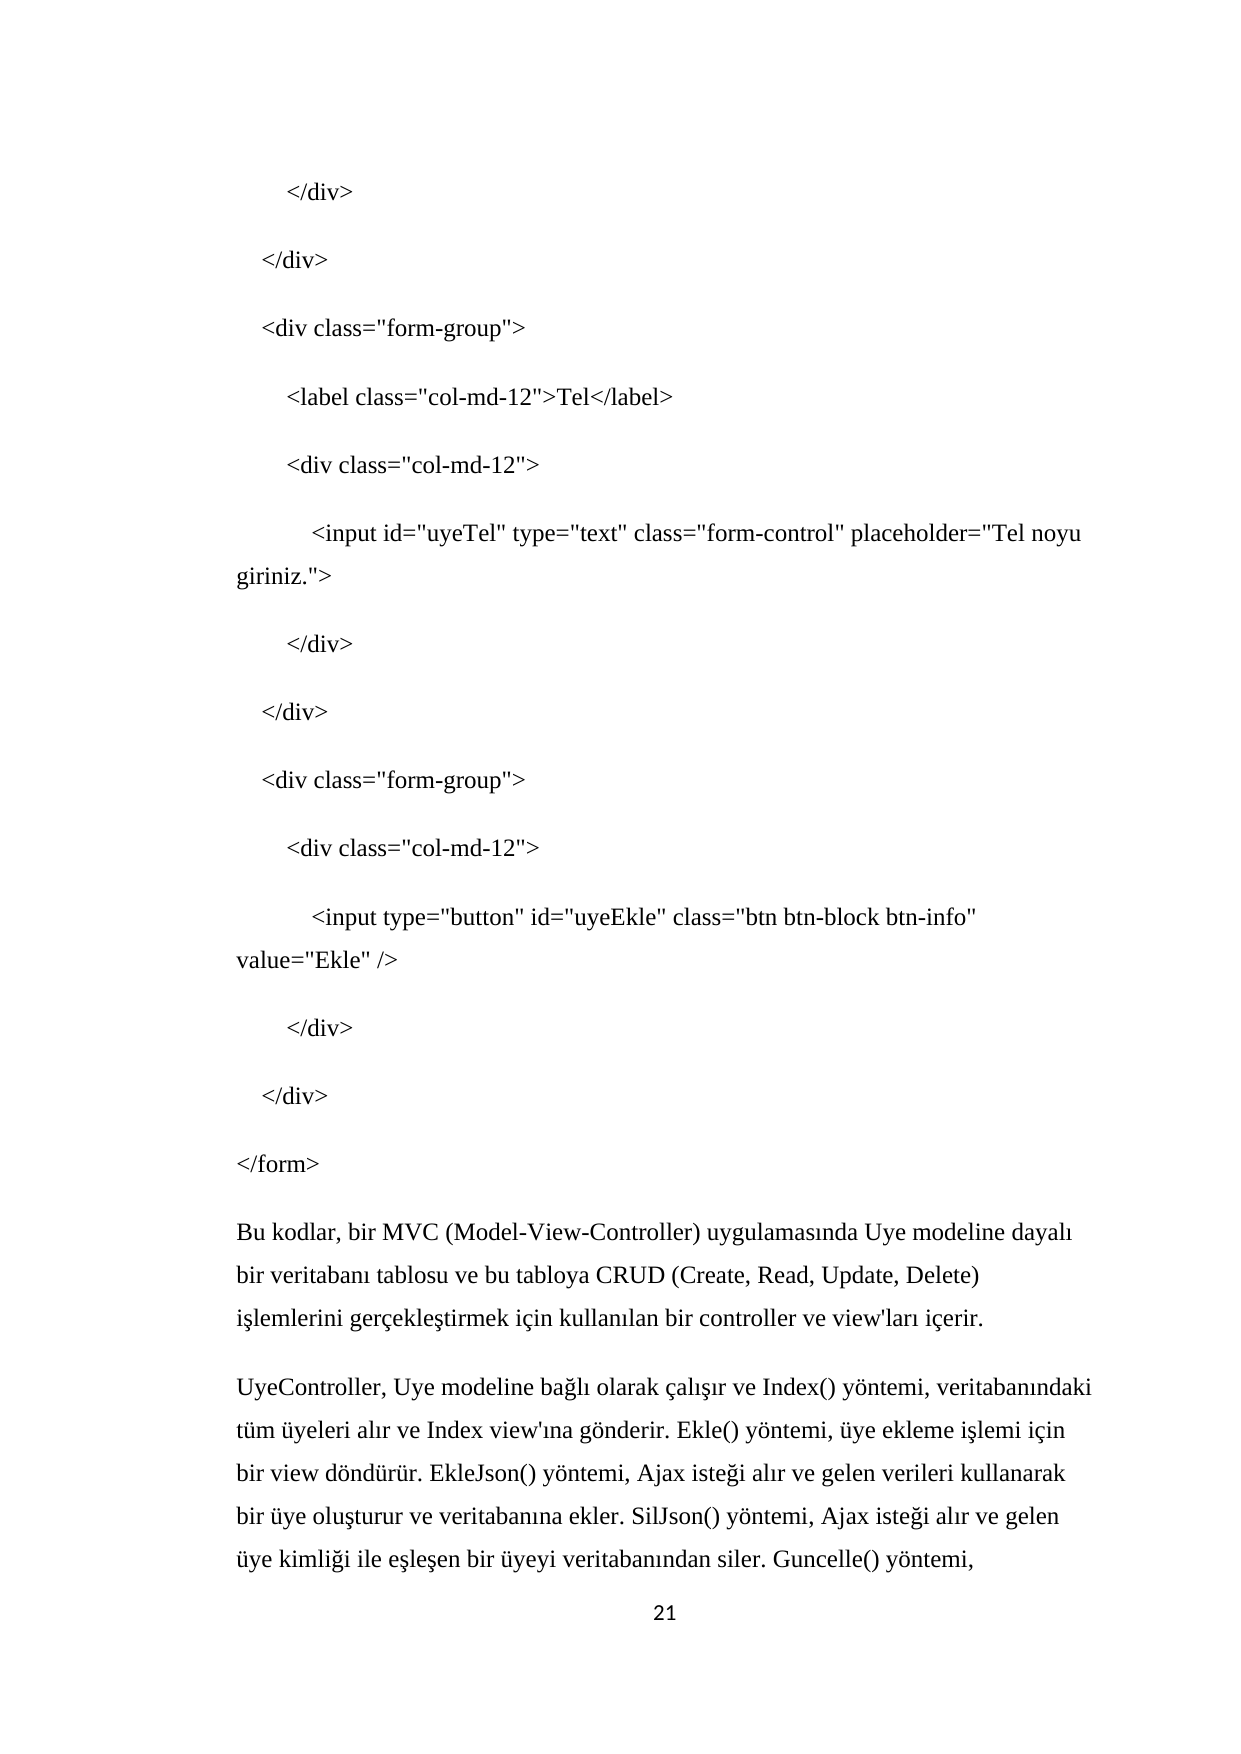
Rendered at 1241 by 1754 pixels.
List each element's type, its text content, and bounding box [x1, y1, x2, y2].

text <div class="form-group"> [236, 313, 1092, 342]
text <label class="col-md-12">Tel</label> [236, 382, 1092, 410]
text <input id="uyeTel" type="text" class="form-control" placeholder="Tel noyu giriniz."> [236, 518, 1092, 590]
text </form> [236, 1149, 1092, 1178]
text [236, 1372, 1092, 1573]
text </div> [236, 177, 1092, 206]
text <input type="button" id="uyeEkle" class="btn btn-block btn-info" value="Ekle" /> [236, 902, 1092, 973]
text </div> [236, 1013, 1092, 1042]
text </div> [236, 1081, 1092, 1110]
text </div> [236, 697, 1092, 726]
text </div> [236, 245, 1092, 274]
text <div class="col-md-12"> [236, 833, 1092, 862]
text </div> [236, 629, 1092, 658]
text Bu kodlar, bir MVC (Model-View-Controller) uygulamasında Uye modeline dayalı bir veritabanı tablosu ve bu tabloya CRUD (Create, Read, Update, Delete) işlemlerini gerçekleştirmek için kullanılan bir controller ve view'ları içerir. [236, 1217, 1092, 1332]
text <div class="col-md-12"> [236, 450, 1092, 478]
text <div class="form-group"> [236, 765, 1092, 794]
